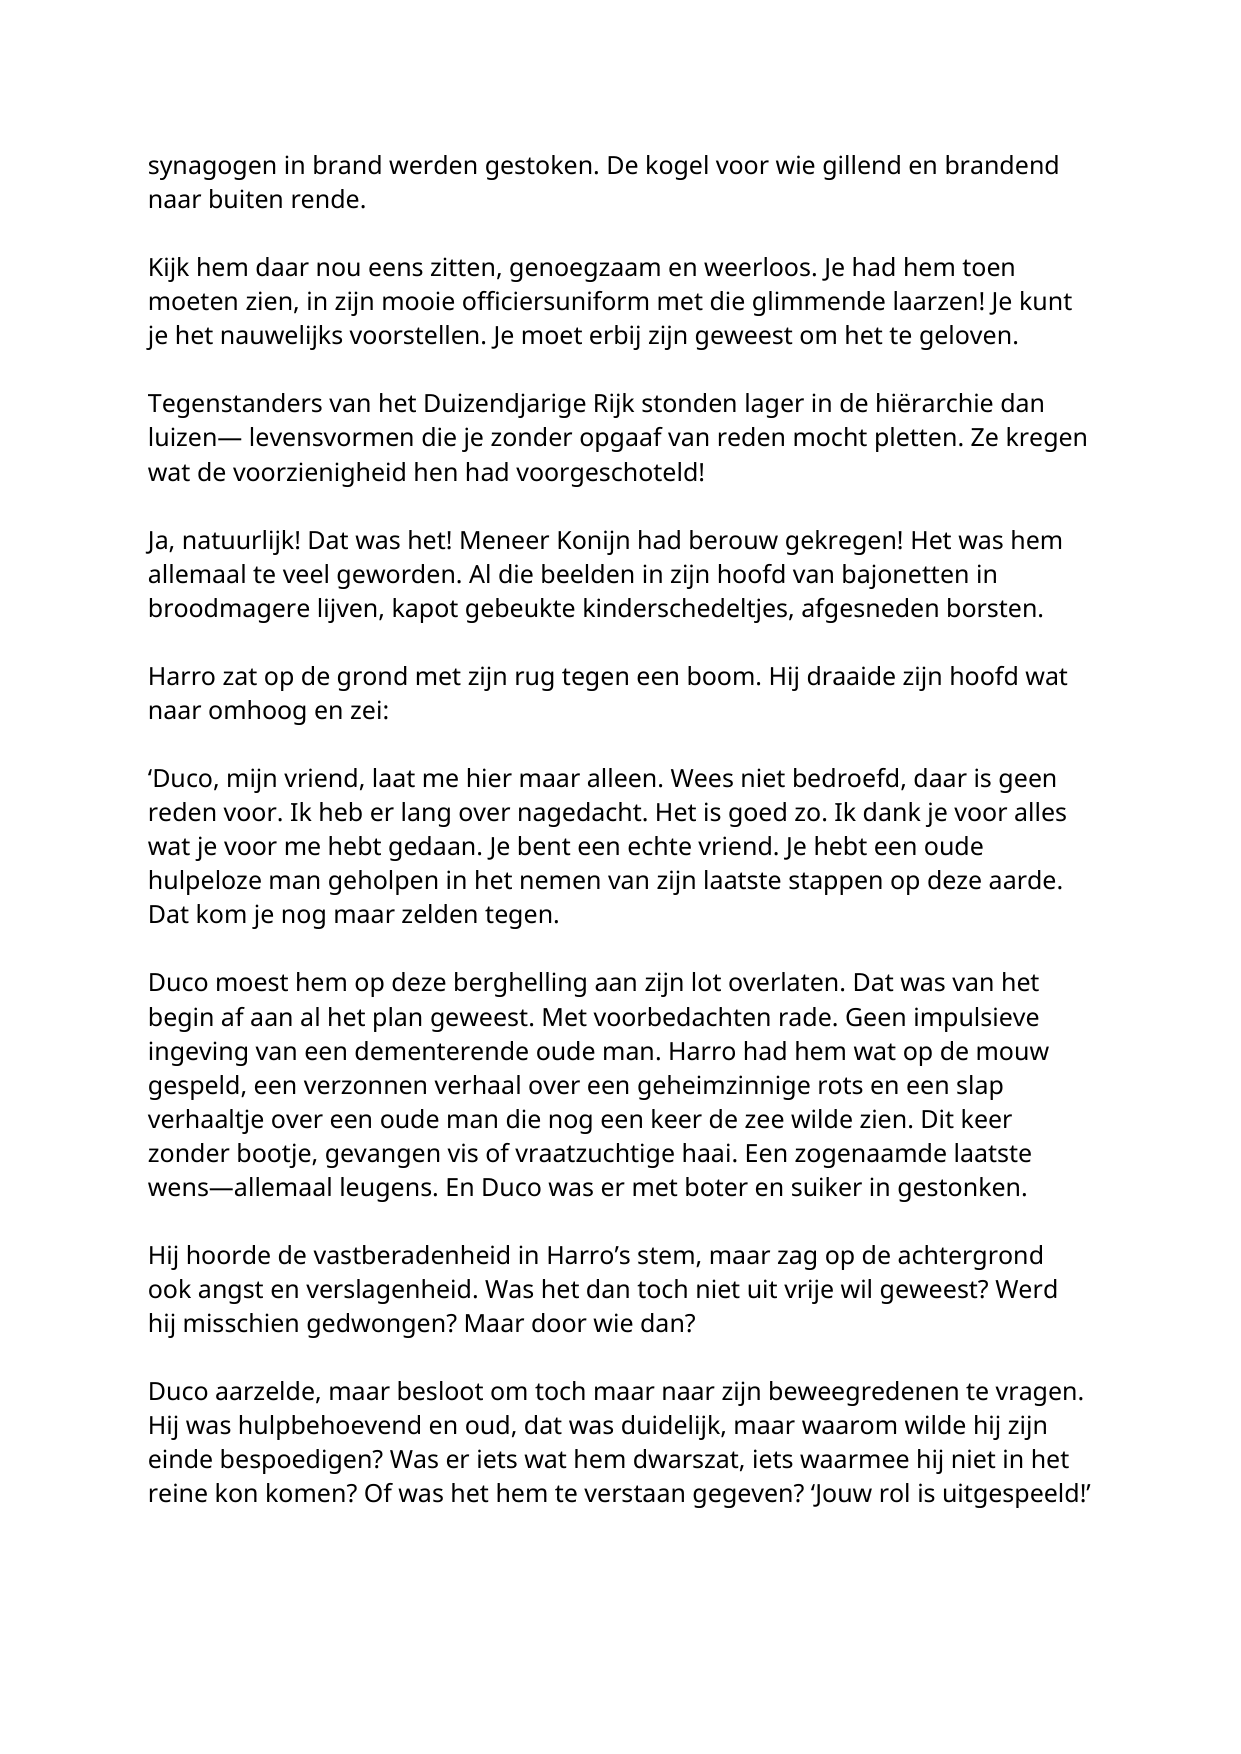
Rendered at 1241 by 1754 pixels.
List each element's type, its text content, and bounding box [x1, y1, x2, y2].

text Ja, natuurlijk! Dat was het! Meneer Konijn had berouw gekregen! Het was hem allemaal te veel geworden. Al die beelden in zijn hoofd van bajonetten in broodmagere lijven, kapot gebeukte kinderschedeltjes, afgesneden borsten. [148, 522, 1093, 624]
text ‘Duco, mijn vriend, laat me hier maar alleen. Wees niet bedroefd, daar is geen reden voor. Ik heb er lang over nagedacht. Het is goed zo. Ik dank je voor alles wat je voor me hebt gedaan. Je bent een echte vriend. Je hebt een oude hulpeloze man geholpen in het nemen van zijn laatste stappen op deze aarde. Dat kom je nog maar zelden tegen. [148, 761, 1093, 931]
text Tegenstanders van het Duizendjarige Rijk stonden lager in de hiërarchie dan luizen— levensvormen die je zonder opgaaf van reden mocht pletten. Ze kregen wat de voorzienigheid hen had voorgeschoteld! [148, 386, 1093, 488]
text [148, 148, 1093, 216]
text Duco aarzelde, maar besloot om toch maar naar zijn beweegredenen te vragen. Hij was hulpbehoevend en oud, dat was duidelijk, maar waarom wilde hij zijn einde bespoedigen? Was er iets wat hem dwarszat, iets waarmee hij niet in het reine kon komen? Of was het hem te verstaan gegeven? ‘Jouw rol is uitgespeeld!’ [148, 1374, 1093, 1510]
text Hij hoorde de vastberadenheid in Harro’s stem, maar zag op de achtergrond ook angst en verslagenheid. Was het dan toch niet uit vrije wil geweest? Werd hij misschien gedwongen? Maar door wie dan? [148, 1238, 1093, 1340]
text Harro zat op de grond met zijn rug tegen een boom. Hij draaide zijn hoofd wat naar omhoog en zei: [148, 658, 1093, 727]
text Kijk hem daar nou eens zitten, genoegzaam en weerloos. Je had hem toen moeten zien, in zijn mooie officiersuniform met die glimmende laarzen! Je kunt je het nauwelijks voorstellen. Je moet erbij zijn geweest om het te geloven. [148, 250, 1093, 352]
text Duco moest hem op deze berghelling aan zijn lot overlaten. Dat was van het begin af aan al het plan geweest. Met voorbedachten rade. Geen impulsieve ingeving van een dementerende oude man. Harro had hem wat op de mouw gespeld, een verzonnen verhaal over een geheimzinnige rots en een slap verhaaltje over een oude man die nog een keer de zee wilde zien. Dit keer zonder bootje, gevangen vis of vraatzuchtige haai. Een zogenaamde laatste wens—allemaal leugens. En Duco was er met boter en suiker in gestonken. [148, 965, 1093, 1203]
